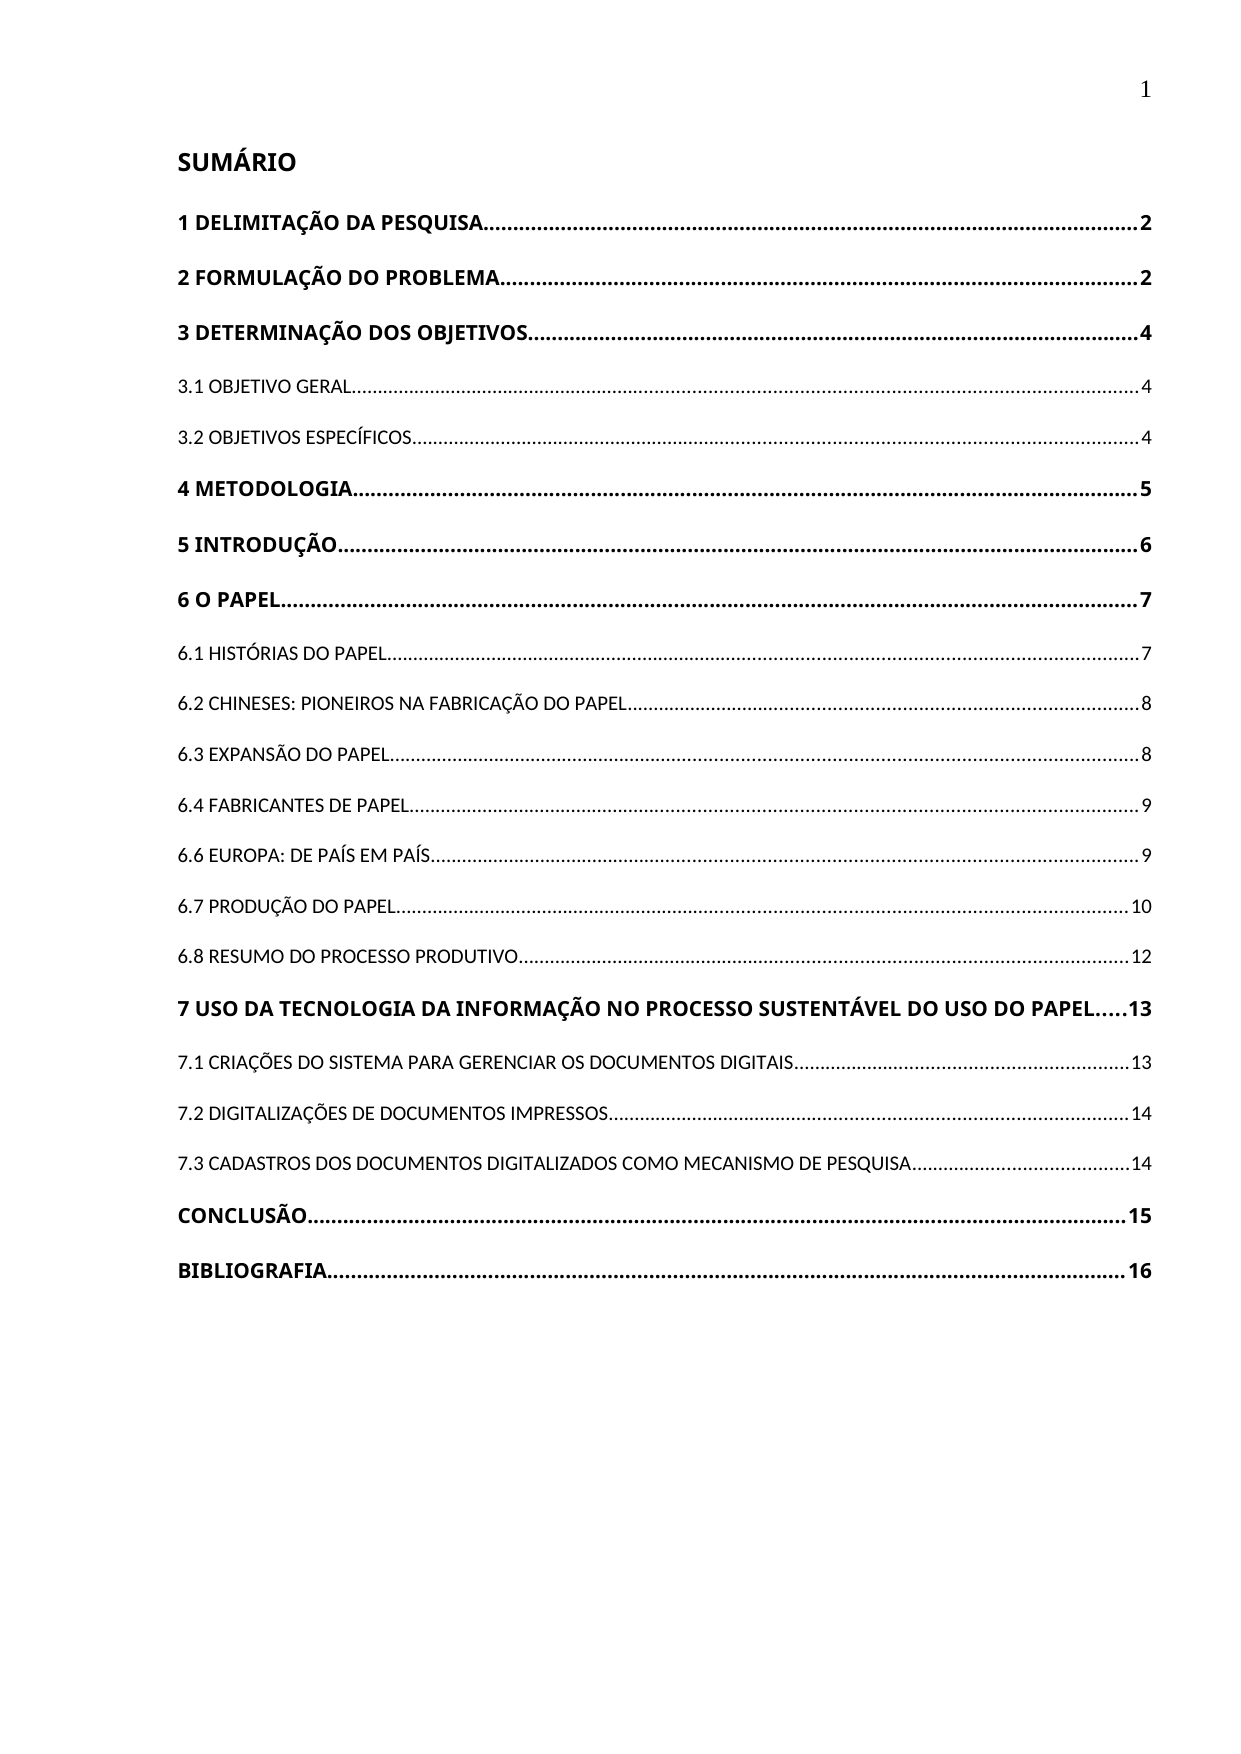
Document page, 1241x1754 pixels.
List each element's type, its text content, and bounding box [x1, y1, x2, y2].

text SUMÁRIO [177, 144, 1152, 178]
